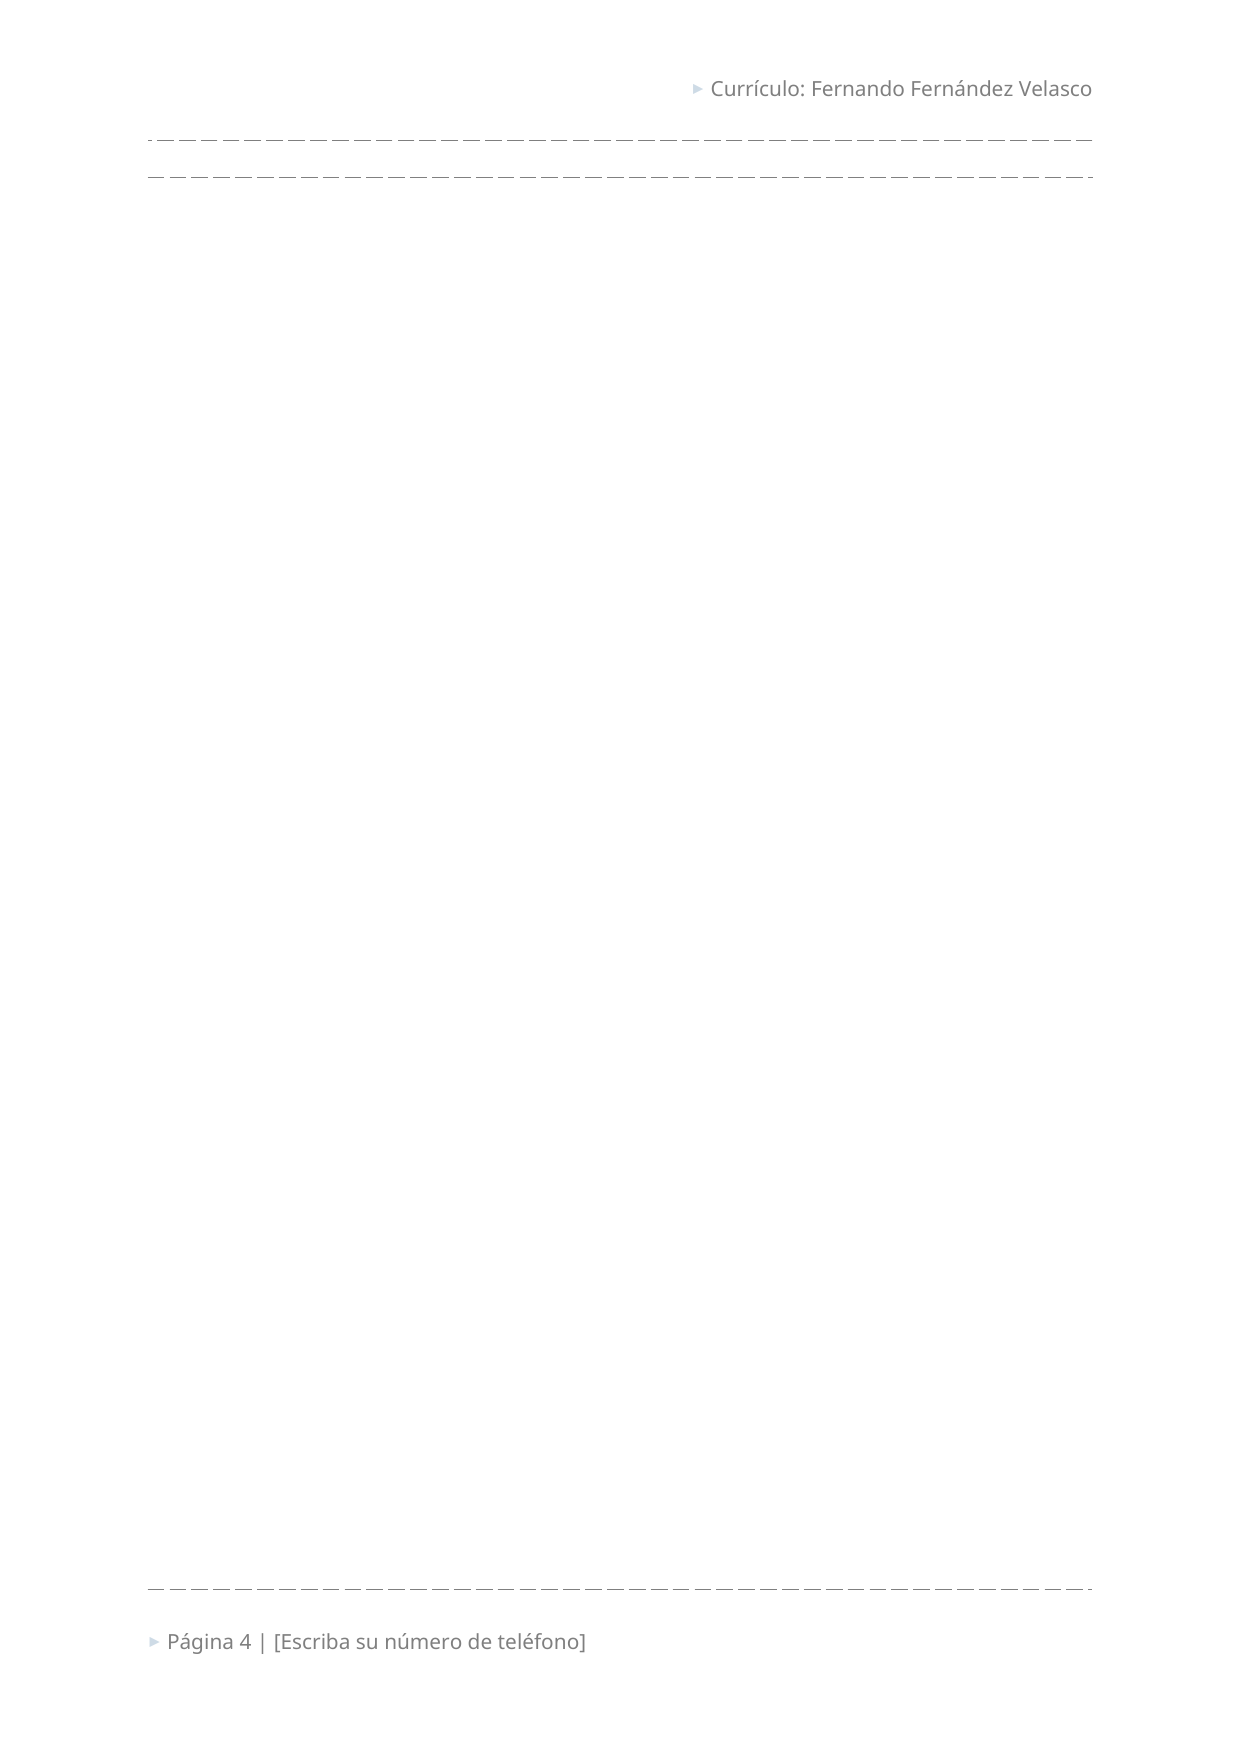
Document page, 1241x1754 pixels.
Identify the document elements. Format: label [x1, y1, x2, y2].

table_header [148, 177, 1093, 237]
